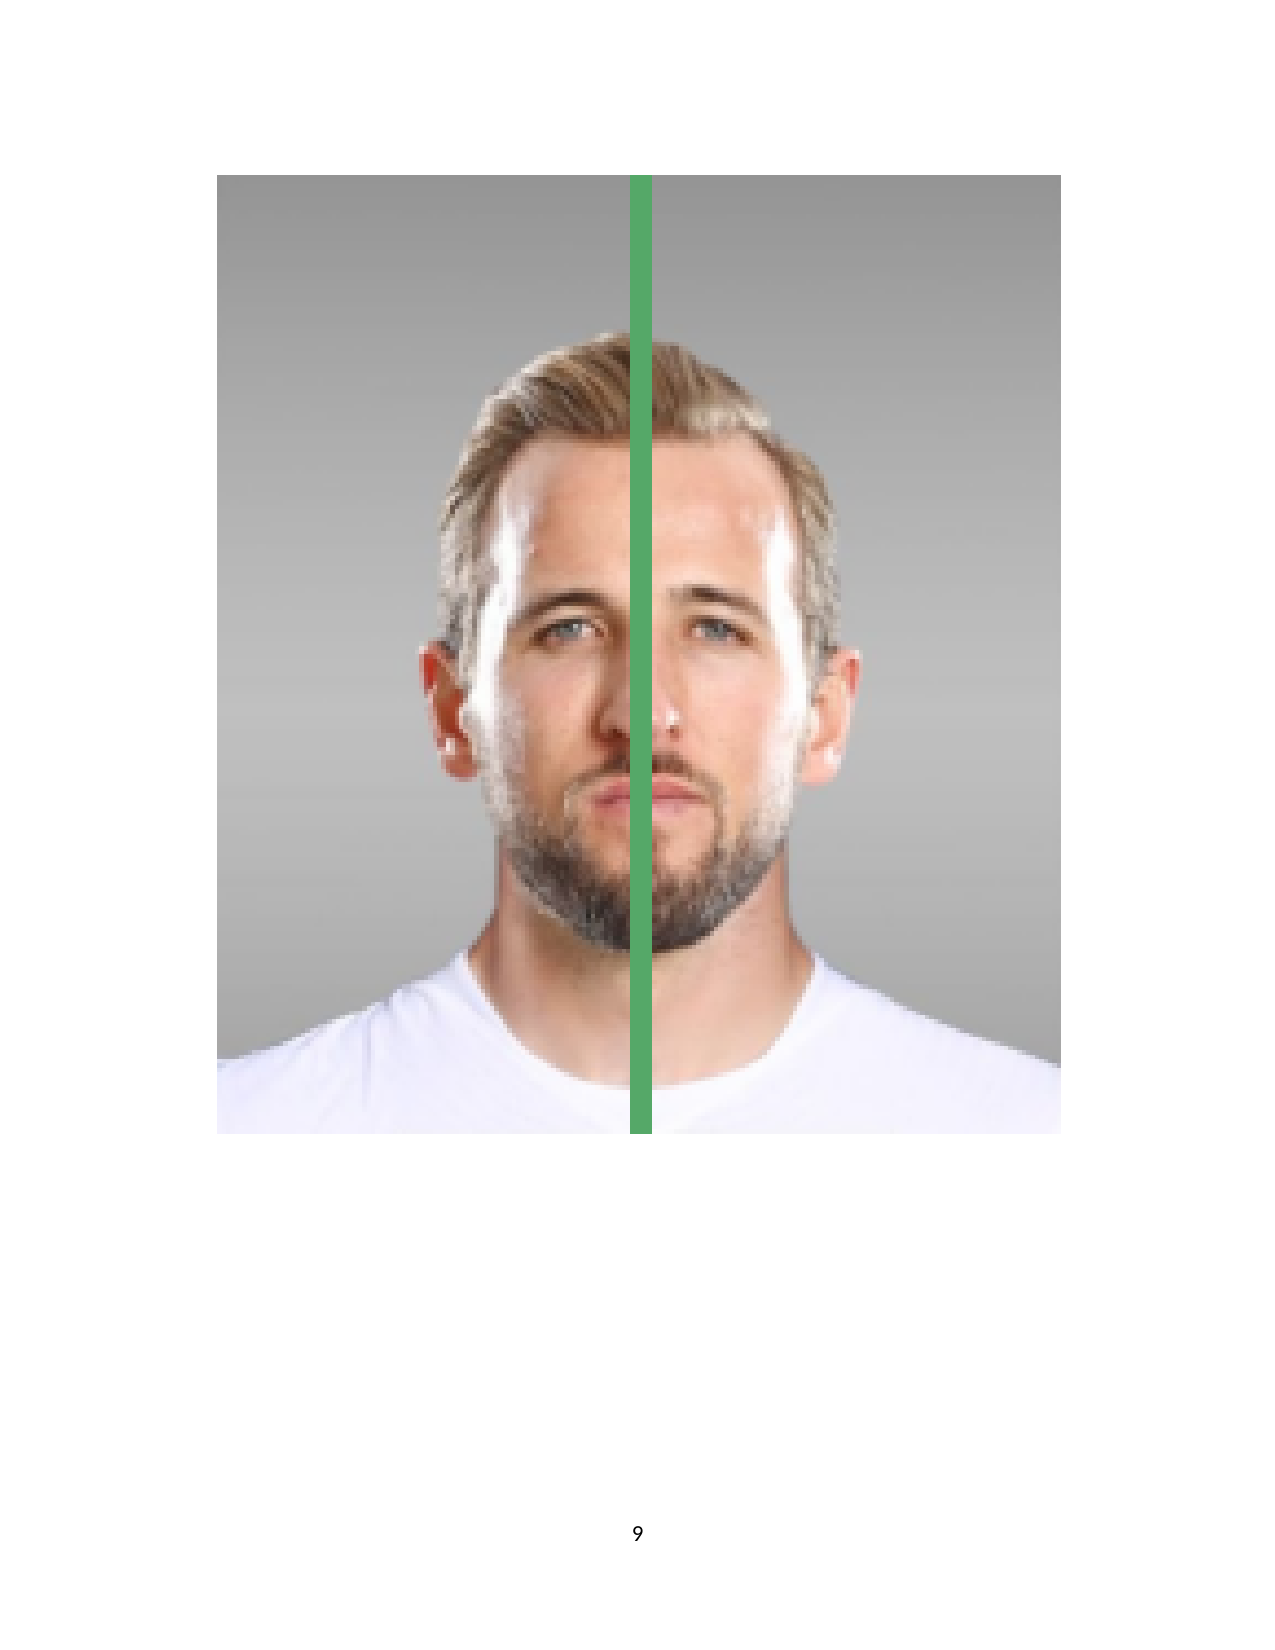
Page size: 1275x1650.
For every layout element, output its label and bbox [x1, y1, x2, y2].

picture [187, 150, 1088, 1165]
